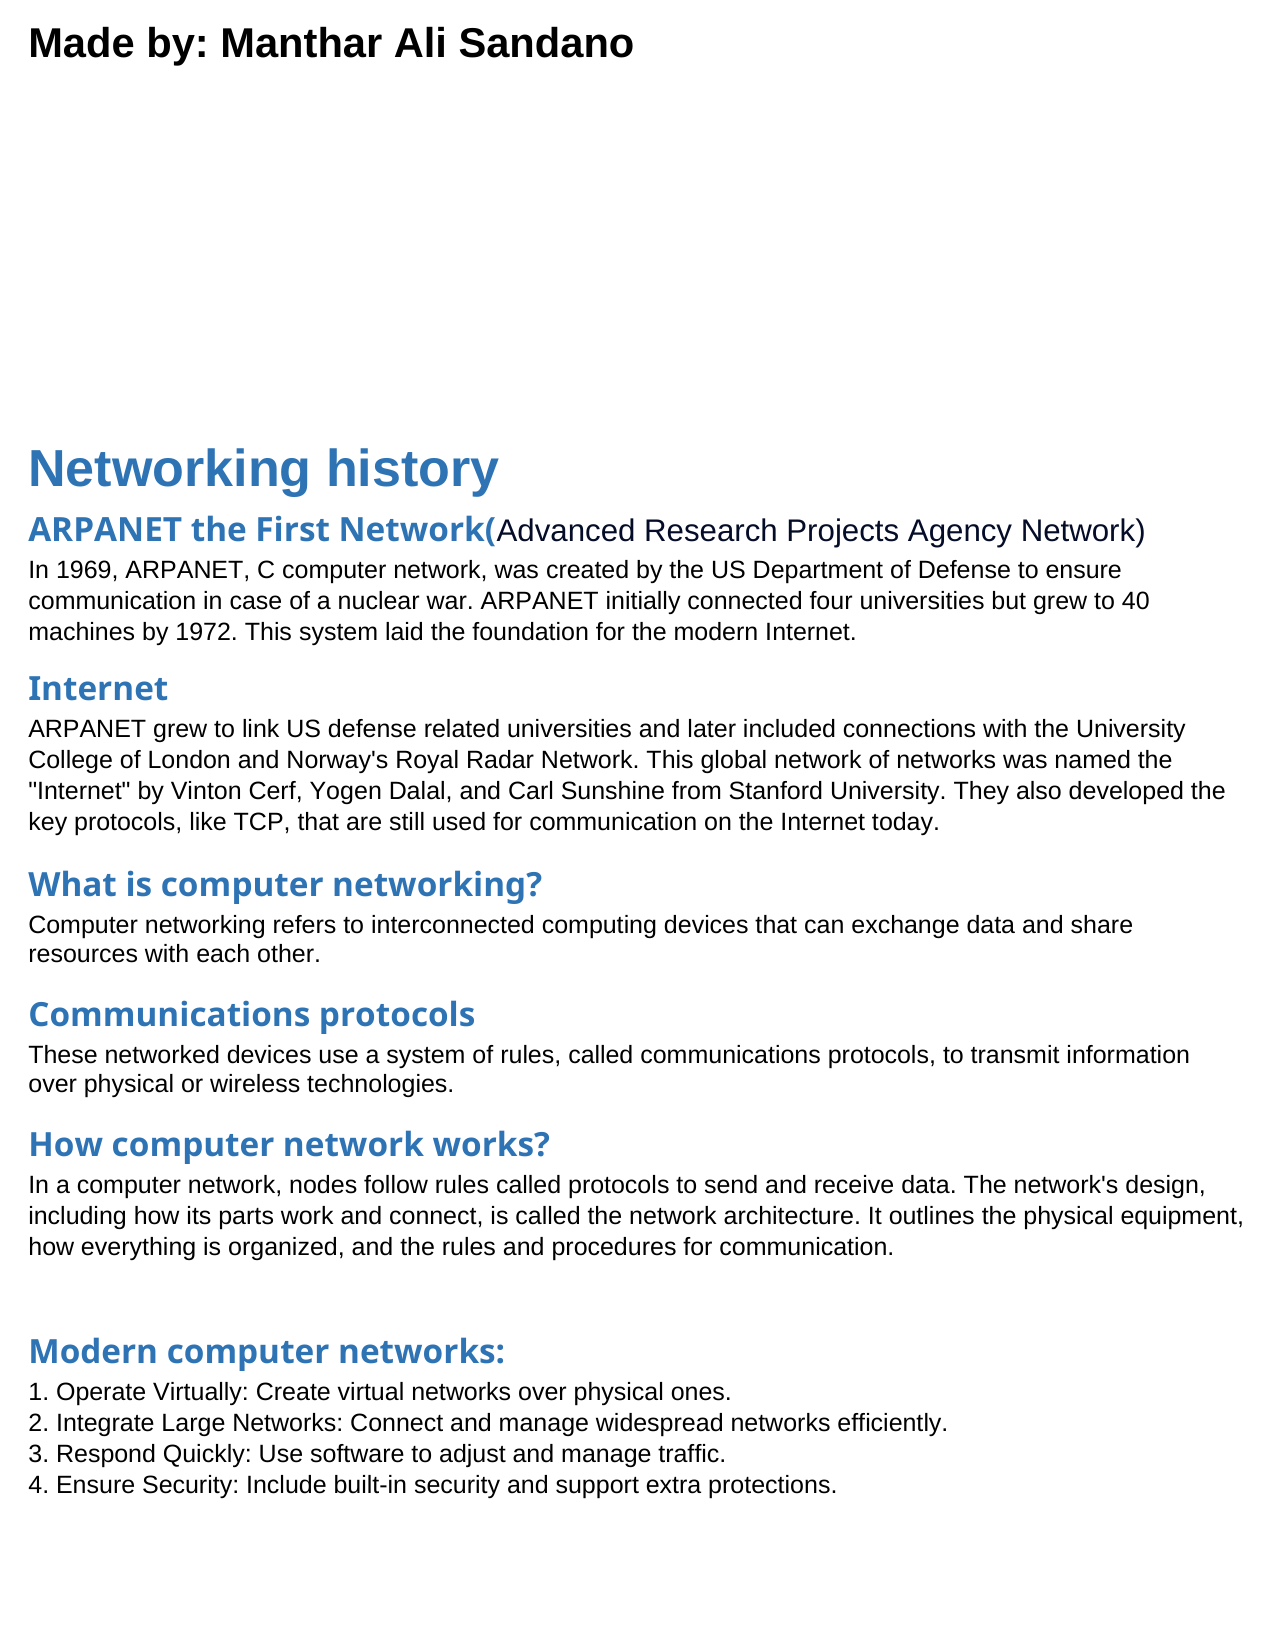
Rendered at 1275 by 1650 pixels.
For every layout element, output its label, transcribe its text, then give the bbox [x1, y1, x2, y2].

text 3. Respond Quickly: Use software to adjust and manage traffic. [28, 1438, 1247, 1467]
text Computer networking refers to interconnected computing devices that can exchange data and share resources with each other. [28, 910, 1247, 968]
text 2. Integrate Large Networks: Connect and manage widespread networks efficiently. [28, 1407, 1247, 1436]
subtitle how computer network works? [28, 1121, 1247, 1166]
subtitle Modern computer networks: [28, 1327, 1247, 1373]
text Made by: Manthar Ali Sandano [28, 19, 1247, 67]
subtitle ARPANET the First Network(Advanced Research Projects Agency Network) [28, 506, 1247, 551]
text These networked devices use a system of rules, called communications protocols, to transmit information over physical or wireless technologies. [28, 1040, 1247, 1098]
subtitle Networking history [28, 437, 1247, 497]
text In a computer network, nodes follow rules called protocols to send and receive data. The network's design, including how its parts work and connect, is called the network architecture. It outlines the physical equipment, how everything is organized, and the rules and procedures for communication. [28, 1170, 1247, 1261]
text ARPANET grew to link US defense related universities and later included connections with the University College of London and Norway's Royal Radar Network. This global network of networks was named the "Internet" by Vinton Cerf, Yogen Dalal, and Carl Sunshine from Stanford University. They also developed the key protocols, like TCP, that are still used for communication on the Internet today. [28, 714, 1247, 836]
subtitle communications protocols [28, 991, 1247, 1037]
subtitle Internet [28, 665, 1247, 710]
text 1. Operate Virtually: Create virtual networks over physical ones. [28, 1376, 1247, 1405]
subtitle What is computer networking? [28, 861, 1247, 907]
text 4. Ensure Security: Include built-in security and support extra protections. [28, 1469, 1247, 1498]
text In 1969, ARPANET, C computer network, was created by the US Department of Defense to ensure communication in case of a nuclear war. ARPANET initially connected four universities but grew to 40 machines by 1972. This system laid the foundation for the modern Internet. [28, 555, 1247, 646]
